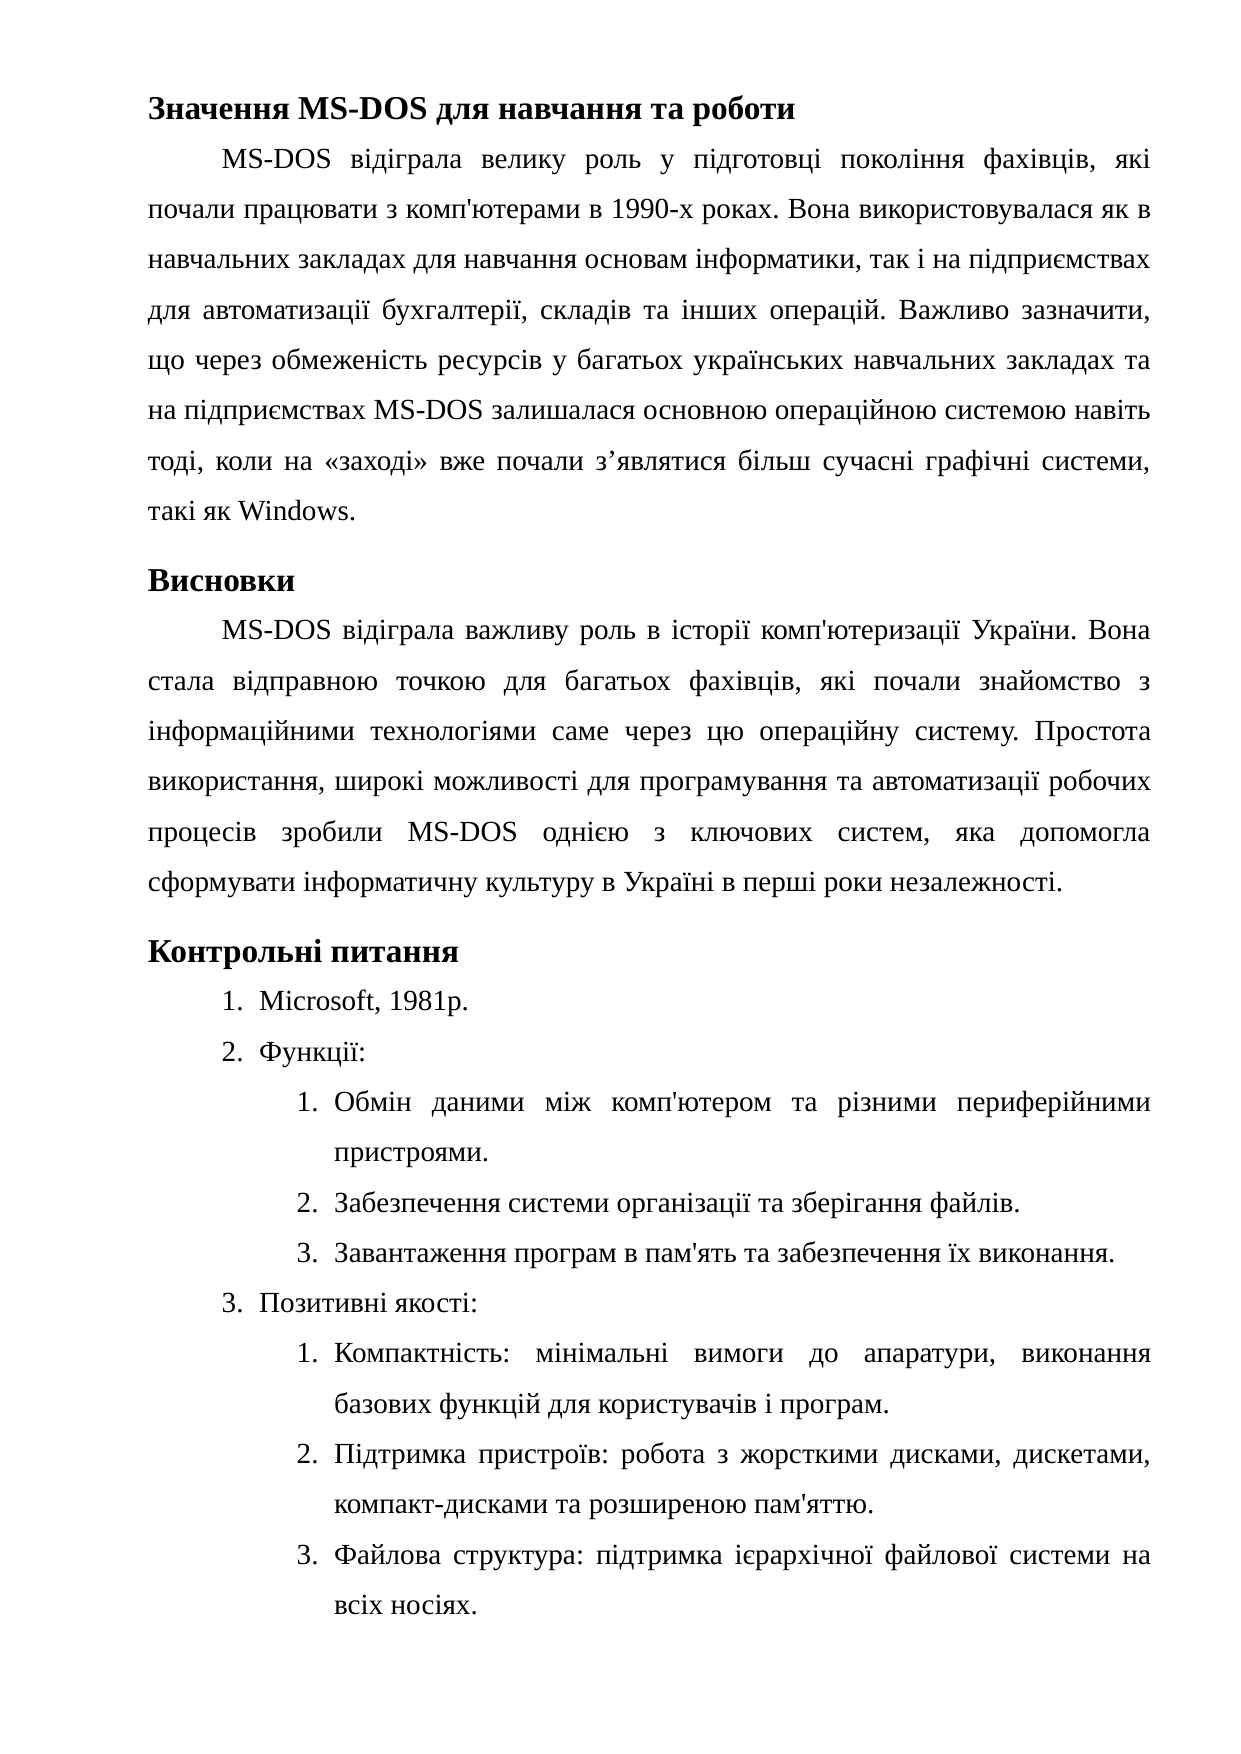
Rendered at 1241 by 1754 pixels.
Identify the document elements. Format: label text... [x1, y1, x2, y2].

list Завантаження програм в пам'ять та забезпечення їх виконання. [296, 1235, 1152, 1268]
subtitle Значення MS-DOS для навчання та роботи [148, 88, 1152, 127]
list Microsoft, 1981р. [221, 983, 1152, 1017]
text MS-DOS відіграла важливу роль в історії комп'ютеризації України. Вона стала відправною точкою для багатьох фахівців, які почали знайомство з інформаційними технологіями саме через цю операційну систему. Простота використання, широкі можливості для програмування та автоматизації робочих процесів зробили MS-DOS однією з ключових систем, яка допомогла сформувати інформатичну культуру в Україні в перші роки незалежності. [148, 612, 1152, 898]
list Підтримка пристроїв: робота з жорсткими дисками, дискетами, компакт-дисками та розширеною пам'яттю. [296, 1436, 1152, 1520]
list Функції: [221, 1034, 1152, 1067]
list Компактність: мінімальні вимоги до апаратури, виконання базових функцій для користувачів і програм. [296, 1336, 1152, 1419]
subtitle Контрольні питання [148, 931, 1152, 969]
subtitle Висновки [148, 560, 1152, 598]
list Позитивні якості: [221, 1285, 1152, 1319]
list Обмін даними між комп'ютером та різними периферійними пристроями. [296, 1084, 1152, 1168]
list Забезпечення системи організації та зберігання файлів. [296, 1185, 1152, 1218]
list Файлова структура: підтримка ієрархічної файлової системи на всіх носіях. [296, 1537, 1152, 1621]
text MS-DOS відіграла велику роль у підготовці покоління фахівців, які почали працювати з комп'ютерами в 1990-х роках. Вона використовувалася як в навчальних закладах для навчання основам інформатики, так і на підприємствах для автоматизації бухгалтерії, складів та інших операцій. Важливо зазначити, що через обмеженість ресурсів у багатьох українських навчальних закладах та на підприємствах MS-DOS залишалася основною операційною системою навіть тоді, коли на «заході» вже почали з’являтися більш сучасні графічні системи, такі як Windows. [148, 141, 1152, 527]
